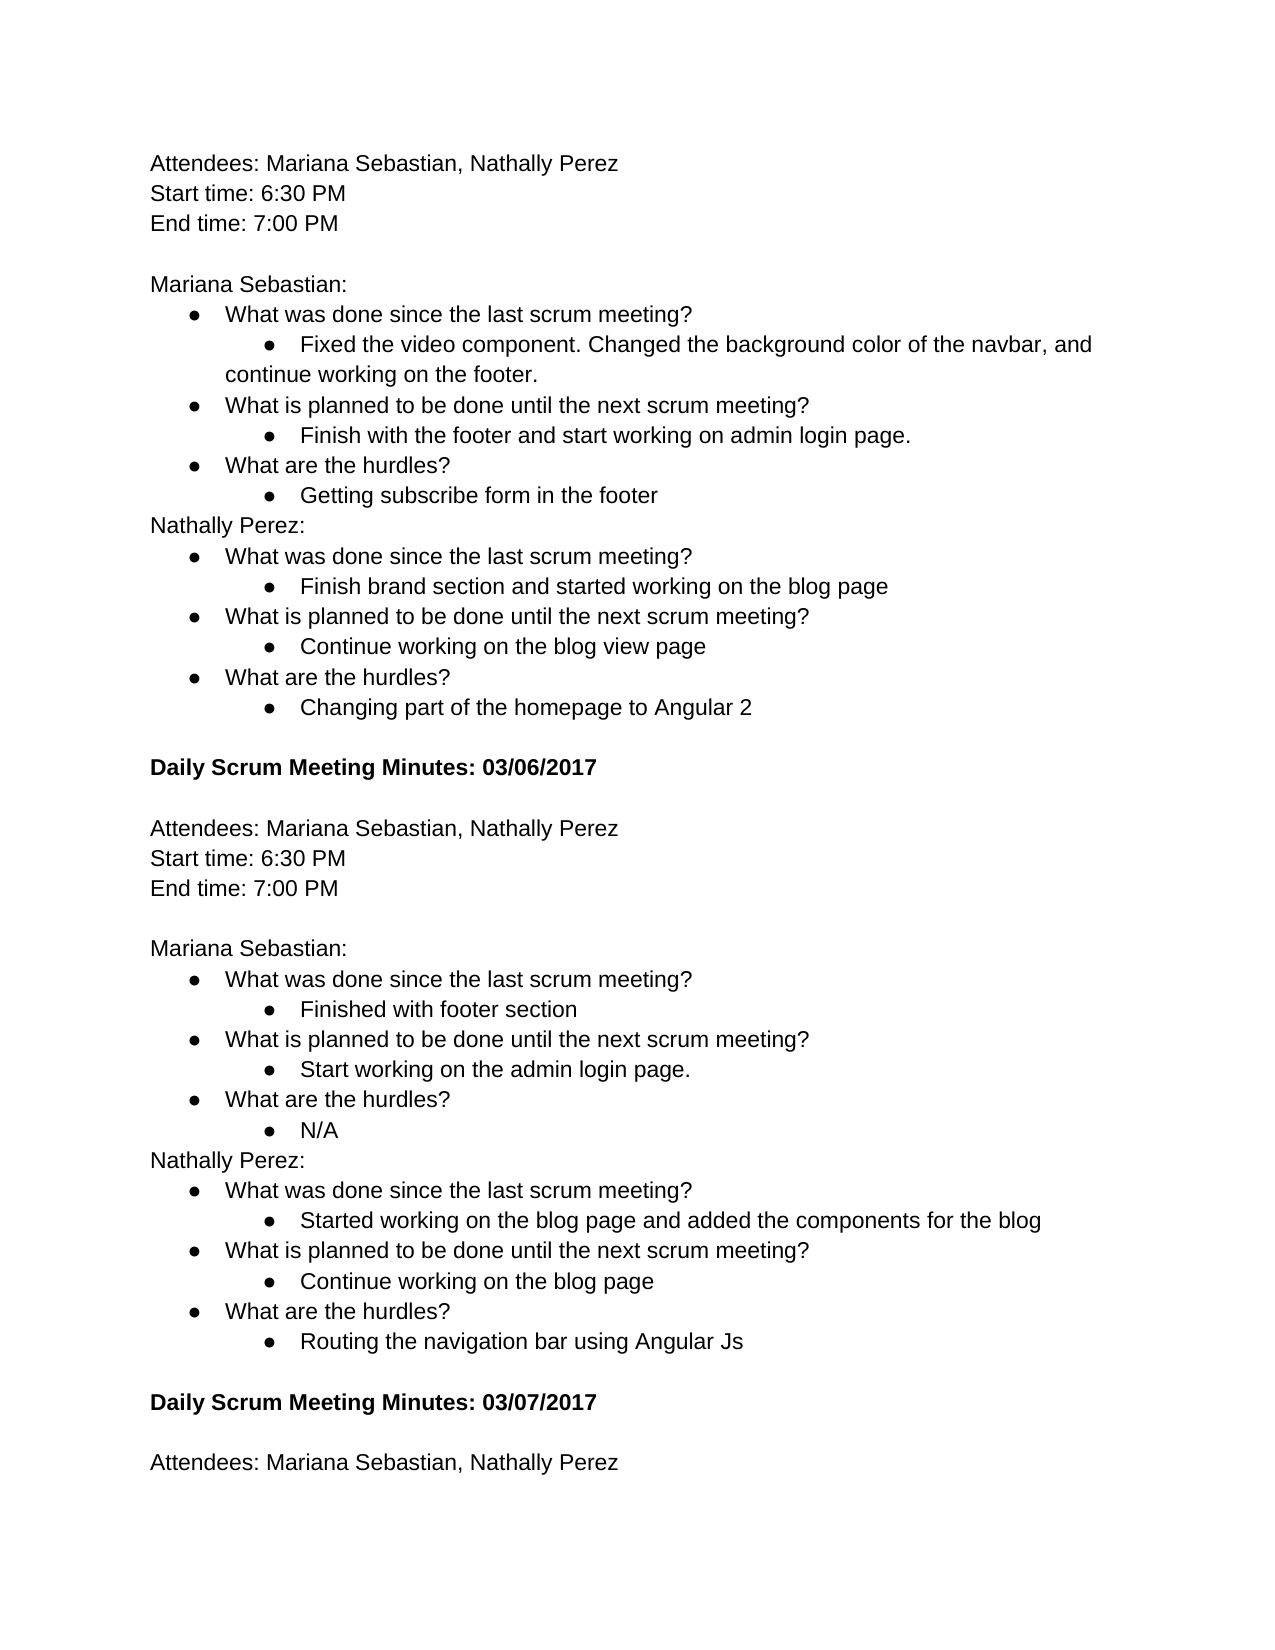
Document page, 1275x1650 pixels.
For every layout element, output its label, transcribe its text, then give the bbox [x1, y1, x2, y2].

list Routing the navigation bar using Angular Js [225, 1328, 1125, 1354]
list What is planned to be done until the next scrum meeting? [187, 1237, 1125, 1264]
text Daily Scrum Meeting Minutes: 03/07/2017 [150, 1388, 1125, 1415]
list Started working on the blog page and added the components for the blog [225, 1207, 1125, 1234]
text Start time: 6:30 PM [150, 845, 1125, 871]
text Attendees: Mariana Sebastian, Nathally Perez [150, 814, 1125, 841]
list Continue working on the blog page [225, 1268, 1125, 1294]
text Attendees: Mariana Sebastian, Nathally Perez [150, 1449, 1125, 1475]
list What was done since the last scrum meeting? [187, 966, 1125, 992]
list What is planned to be done until the next scrum meeting? [187, 1026, 1125, 1052]
text Start time: 6:30 PM [150, 180, 1125, 207]
list Continue working on the blog view page [225, 633, 1125, 660]
list Start working on the admin login page. [225, 1056, 1125, 1083]
list What are the hurdles? [187, 663, 1125, 690]
list What is planned to be done until the next scrum meeting? [187, 392, 1125, 418]
list What was done since the last scrum meeting? [187, 1177, 1125, 1203]
text Nathally Perez: [150, 512, 1125, 539]
text Daily Scrum Meeting Minutes: 03/06/2017 [150, 754, 1125, 781]
list Finish with the footer and start working on admin login page. [225, 422, 1125, 448]
list Getting subscribe form in the footer [225, 482, 1125, 509]
list Changing part of the homepage to Angular 2 [225, 694, 1125, 720]
text End time: 7:00 PM [150, 875, 1125, 901]
text Nathally Perez: [150, 1147, 1125, 1173]
list What are the hurdles? [187, 452, 1125, 478]
text Mariana Sebastian: [150, 271, 1125, 297]
list What are the hurdles? [187, 1086, 1125, 1113]
list Finish brand section and started working on the blog page [225, 573, 1125, 599]
list What was done since the last scrum meeting? [187, 543, 1125, 569]
list Fixed the video component. Changed the background color of the navbar, and continue working on the footer. [225, 331, 1125, 388]
text Attendees: Mariana Sebastian, Nathally Perez [150, 150, 1125, 176]
list Finished with footer section [225, 996, 1125, 1022]
text Mariana Sebastian: [150, 935, 1125, 962]
list What are the hurdles? [187, 1298, 1125, 1324]
list N/A [225, 1117, 1125, 1143]
text End time: 7:00 PM [150, 210, 1125, 237]
list What was done since the last scrum meeting? [187, 301, 1125, 327]
list What is planned to be done until the next scrum meeting? [187, 603, 1125, 629]
